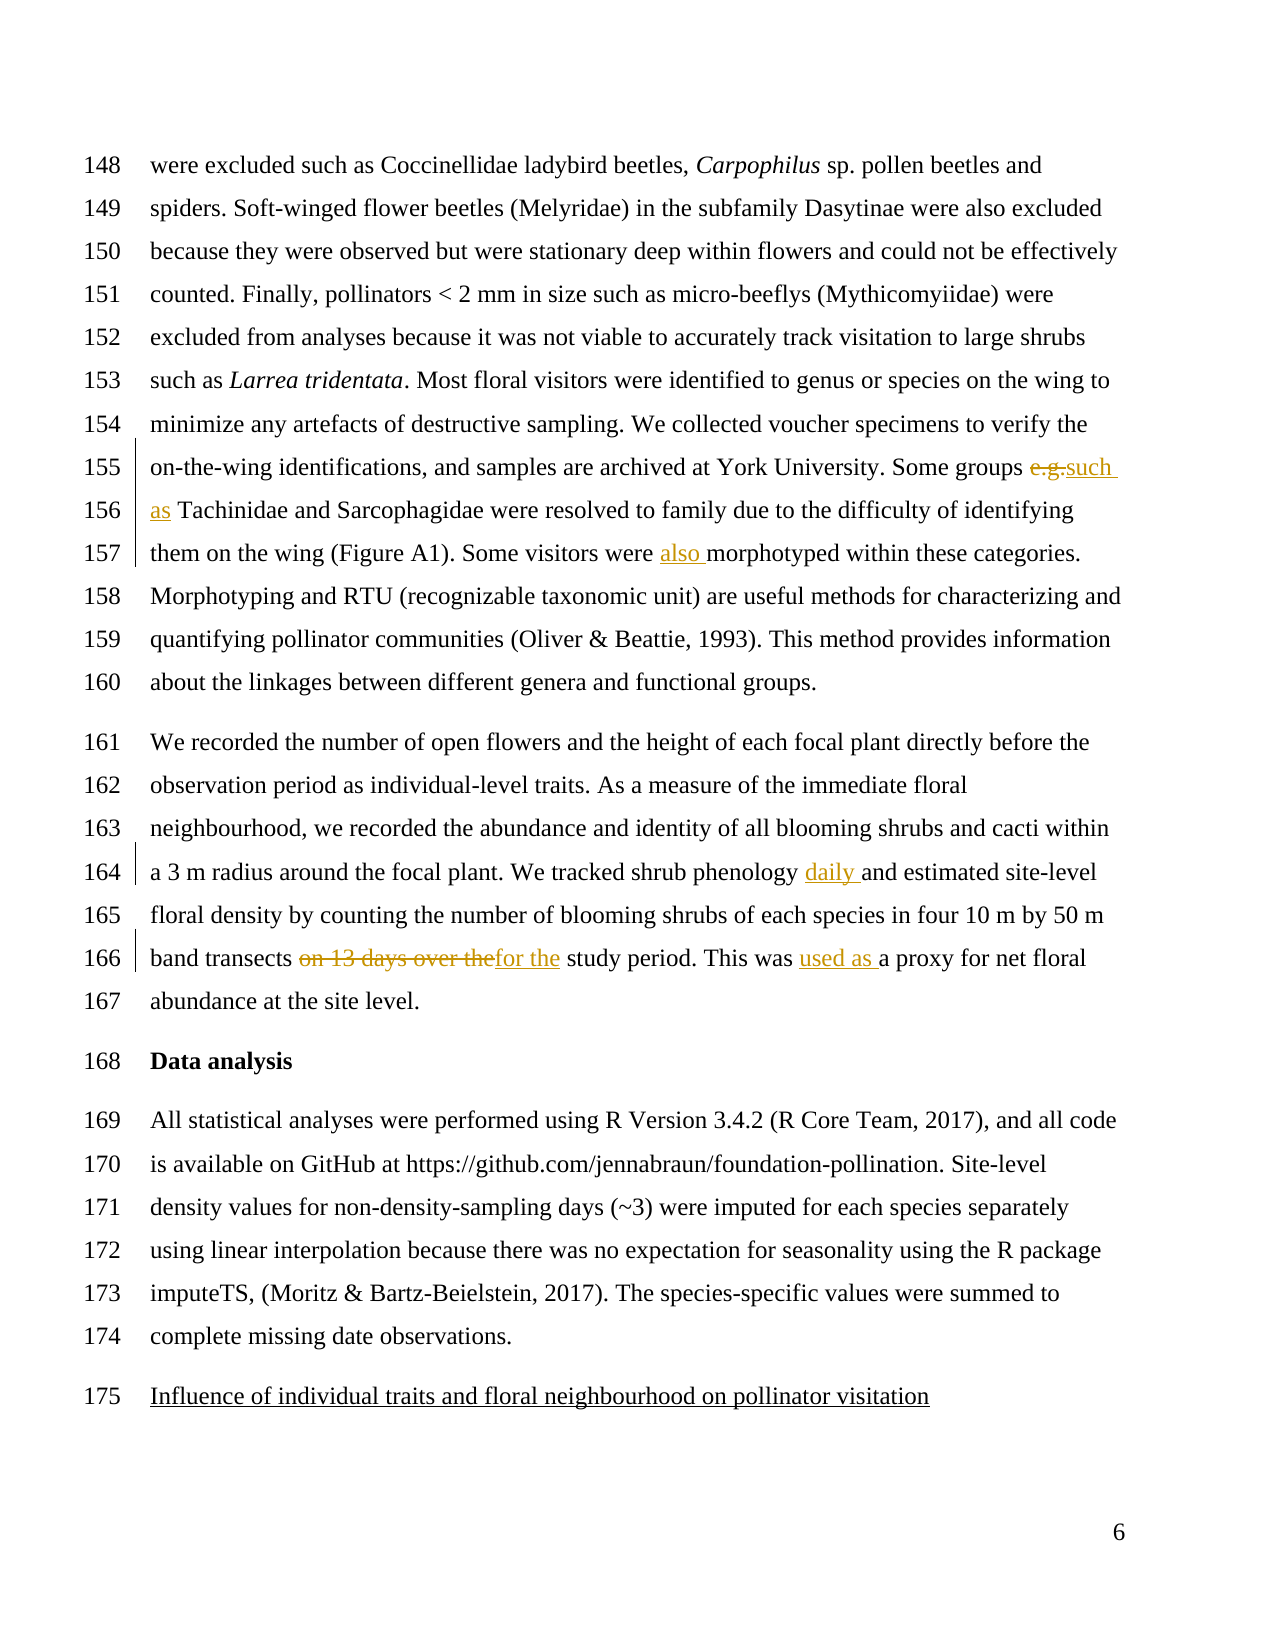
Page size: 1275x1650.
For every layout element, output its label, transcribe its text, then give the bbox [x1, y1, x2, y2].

text We recorded the number of open flowers and the height of each focal plant directly before the observation period as individual-level traits. As a measure of the immediate floral neighbourhood, we recorded the abundance and identity of all blooming shrubs and cacti within a 3 m radius around the focal plant. We tracked shrub phenology and estimated site-level floral density by counting the number of blooming shrubs of each species in four 10 m by 50 m band transects study period. This was a proxy for net floral abundance at the site level. [150, 727, 1125, 1015]
text All statistical analyses were performed using R Version 3.4.2 (R Core Team, 2017), and all code is available on GitHub at https://github.com/jennabraun/foundation-pollination. Site-level density values for non-density-sampling days (~3) were imputed for each species separately using linear interpolation because there was no expectation for seasonality using the R package imputeTS, (Moritz & Bartz-Beielstein, 2017). The species-specific values were summed to complete missing date observations. [150, 1106, 1125, 1350]
text Influence of individual traits and floral neighbourhood on pollinator visitation [150, 1381, 1125, 1410]
text Data analysis [150, 1046, 1125, 1074]
